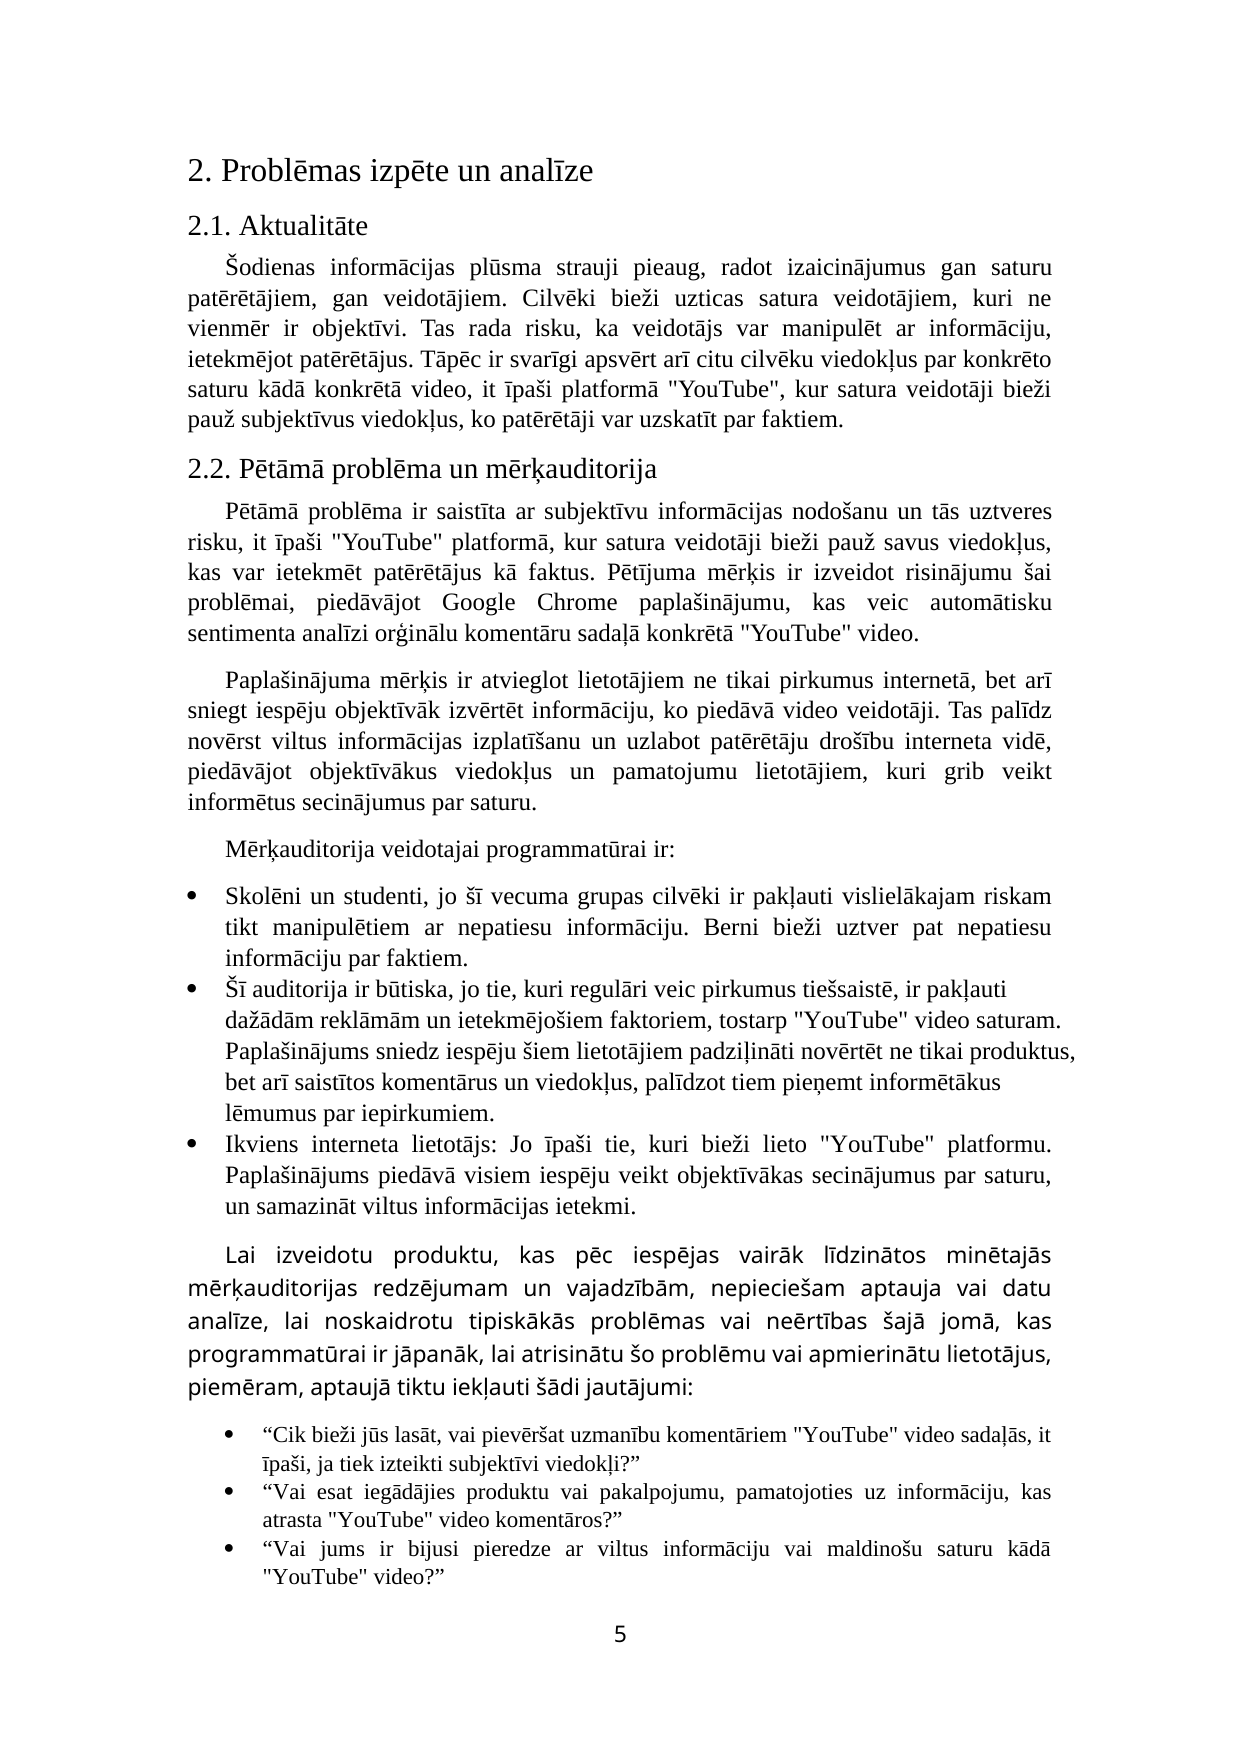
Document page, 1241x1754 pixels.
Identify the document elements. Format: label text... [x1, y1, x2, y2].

subtitle 2. Problēmas izpēte un analīze [150, 150, 1090, 188]
list “Vai esat iegādājies produktu vai pakalpojumu, pamatojoties uz informāciju, kas atrasta "YouTube" video komentāros?” [225, 1478, 1053, 1533]
subtitle 2.1. Aktualitāte [150, 208, 1090, 242]
text Lai izveidotu produktu, kas pēc iespējas vairāk līdzinātos minētajās mērķauditorijas redzējumam un vajadzībām, nepieciešam aptauja vai datu analīze, lai noskaidrotu tipiskākās problēmas vai neērtības šajā jomā, kas programmatūrai ir jāpanāk, lai atrisinātu šo problēmu vai apmierinātu lietotājus, piemēram, aptaujā tiktu iekļauti šādi jautājumi: [187, 1239, 1053, 1403]
list Šī auditorija ir būtiska, jo tie, kuri regulāri veic pirkumus tiešsaistē, ir pakļauti dažādām reklāmām un ietekmējošiem faktoriem, tostarp "YouTube" video saturam. Paplašinājums sniedz iespēju šiem lietotājiem padziļināti novērtēt ne tikai produktus, bet arī saistītos komentārus un viedokļus, palīdzot tiem pieņemt informētākus lēmumus par iepirkumiem. [187, 974, 1090, 1127]
list “Vai jums ir bijusi pieredze ar viltus informāciju vai maldinošu saturu kādā "YouTube" video?” [225, 1535, 1053, 1590]
list Skolēni un studenti, jo šī vecuma grupas cilvēki ir pakļauti vislielākajam riskam tikt manipulētiem ar nepatiesu informāciju. Berni bieži uztver pat nepatiesu informāciju par faktiem. [187, 881, 1053, 972]
text Šodienas informācijas plūsma strauji pieaug, radot izaicinājumus gan saturu patērētājiem, gan veidotājiem. Cilvēki bieži uzticas satura veidotājiem, kuri ne vienmēr ir objektīvi. Tas rada risku, ka veidotājs var manipulēt ar informāciju, ietekmējot patērētājus. Tāpēc ir svarīgi apsvērt arī citu cilvēku viedokļus par konkrēto saturu kādā konkrētā video, it īpaši platformā "YouTube", kur satura veidotāji bieži pauž subjektīvus viedokļus, ko patērētāji var uzskatīt par faktiem. [187, 252, 1053, 433]
text Paplašinājuma mērķis ir atvieglot lietotājiem ne tikai pirkumus internetā, bet arī sniegt iespēju objektīvāk izvērtēt informāciju, ko piedāvā video veidotāji. Tas palīdz novērst viltus informācijas izplatīšanu un uzlabot patērētāju drošību interneta vidē, piedāvājot objektīvākus viedokļus un pamatojumu lietotājiem, kuri grib veikt informētus secinājumus par saturu. [187, 665, 1053, 815]
list “Cik bieži jūs lasāt, vai pievēršat uzmanību komentāriem "YouTube" video sadaļās, it īpaši, ja tiek izteikti subjektīvi viedokļi?” [225, 1421, 1053, 1476]
subtitle 2.2. Pētāmā problēma un mērķauditorija [150, 452, 1090, 485]
text Pētāmā problēma ir saistīta ar subjektīvu informācijas nodošanu un tās uztveres risku, it īpaši "YouTube" platformā, kur satura veidotāji bieži pauž savus viedokļus, kas var ietekmēt patērētājus kā faktus. Pētījuma mērķis ir izveidot risinājumu šai problēmai, piedāvājot Google Chrome paplašinājumu, kas veic automātisku sentimenta analīzi orģinālu komentāru sadaļā konkrētā "YouTube" video. [187, 496, 1053, 647]
text Mērķauditorija veidotajai programmatūrai ir: [187, 834, 1053, 862]
list Ikviens interneta lietotājs: Jo īpaši tie, kuri bieži lieto "YouTube" platformu. Paplašinājums piedāvā visiem iespēju veikt objektīvākas secinājumus par saturu, un samazināt viltus informācijas ietekmi. [187, 1129, 1053, 1220]
